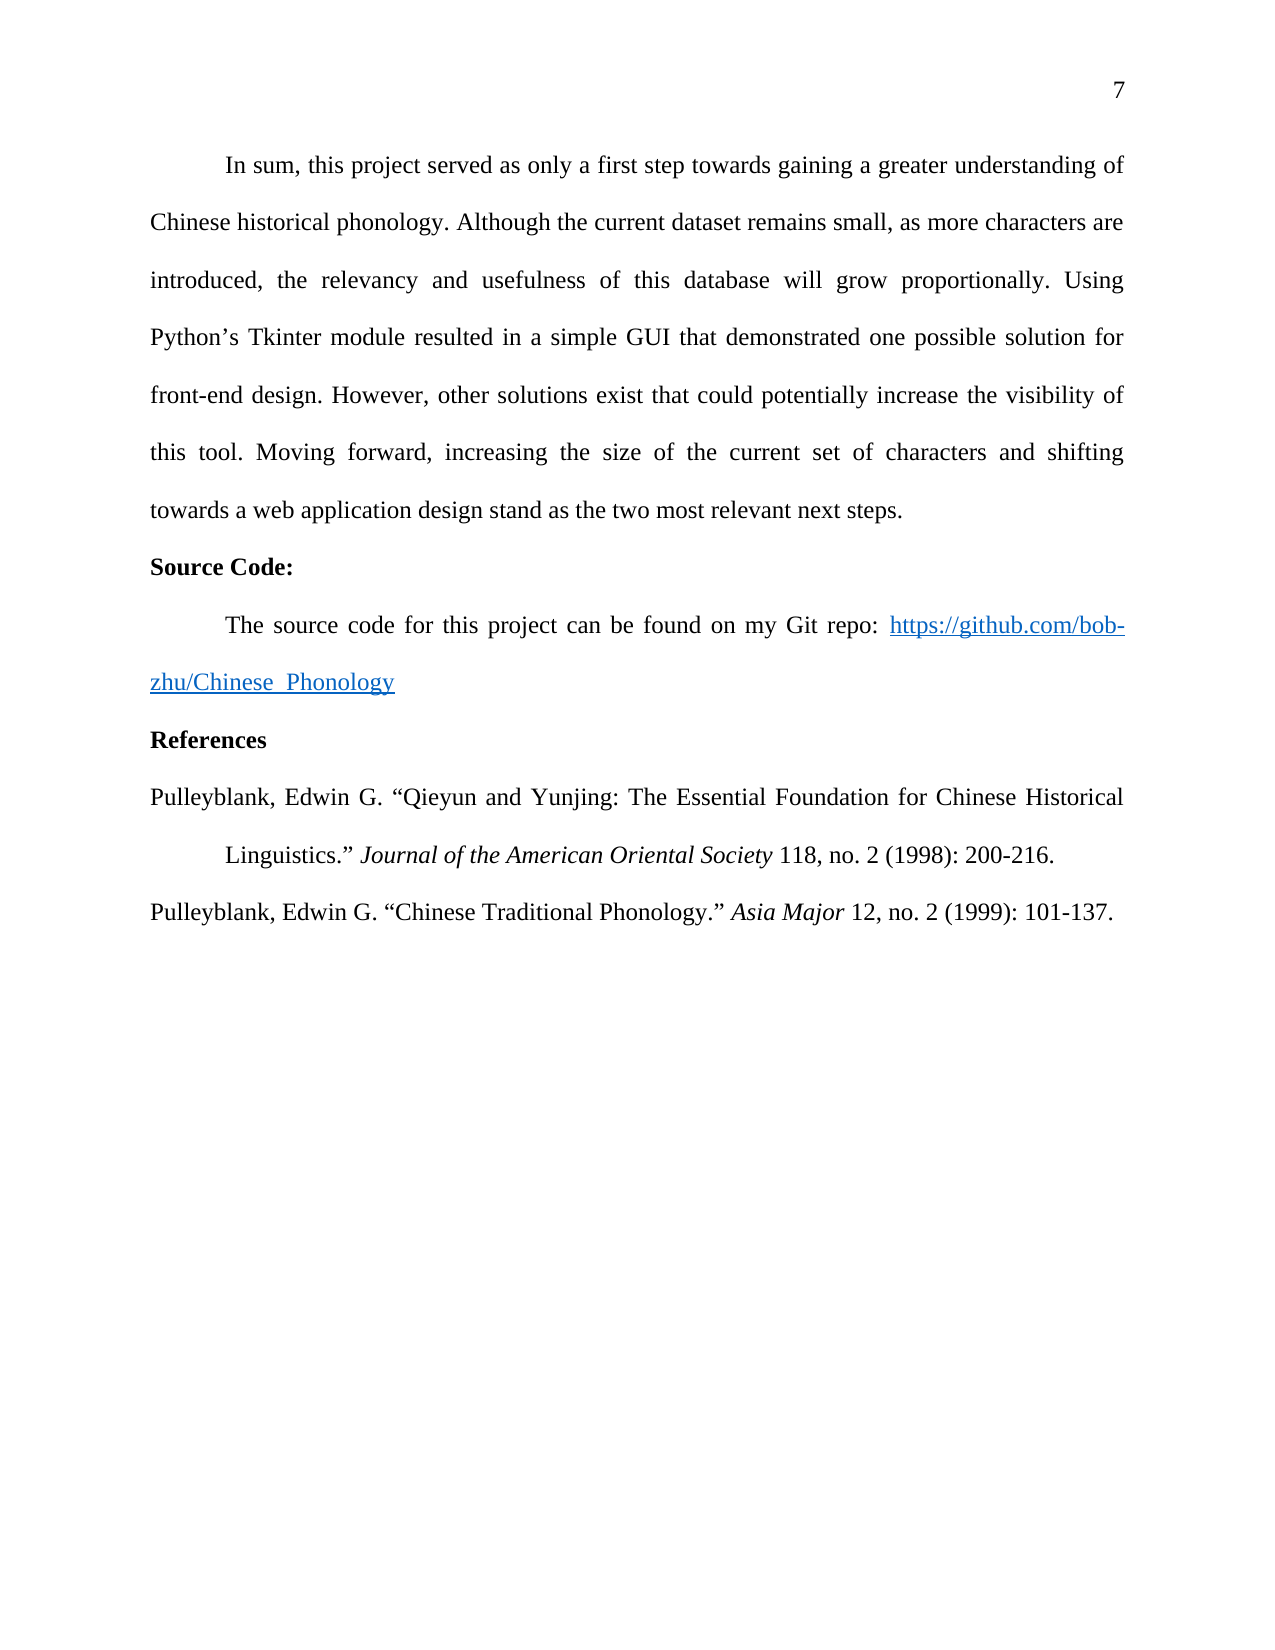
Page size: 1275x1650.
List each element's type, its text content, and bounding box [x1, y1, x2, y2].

text References [150, 725, 1125, 754]
text Pulleyblank, Edwin G. “Qieyun and Yunjing: The Essential Foundation for Chinese Historical Linguistics.” Journal of the American Oriental Society 118, no. 2 (1998): 200-216. [150, 782, 1125, 869]
text The source code for this project can be found on my Git repo: https://github.com/bob-zhu/Chinese_Phonology [150, 610, 1125, 696]
text In sum, this project served as only a first step towards gaining a greater understanding of Chinese historical phonology. Although the current dataset remains small, as more characters are introduced, the relevancy and usefulness of this database will grow proportionally. Using Python’s Tkinter module resulted in a simple GUI that demonstrated one possible solution for front-end design. However, other solutions exist that could potentially increase the visibility of this tool. Moving forward, increasing the size of the current set of characters and shifting towards a web application design stand as the two most relevant next steps. [150, 150, 1125, 524]
text Pulleyblank, Edwin G. “Chinese Traditional Phonology.” Asia Major 12, no. 2 (1999): 101-137. [150, 897, 1125, 926]
text Source Code: [150, 552, 1125, 581]
